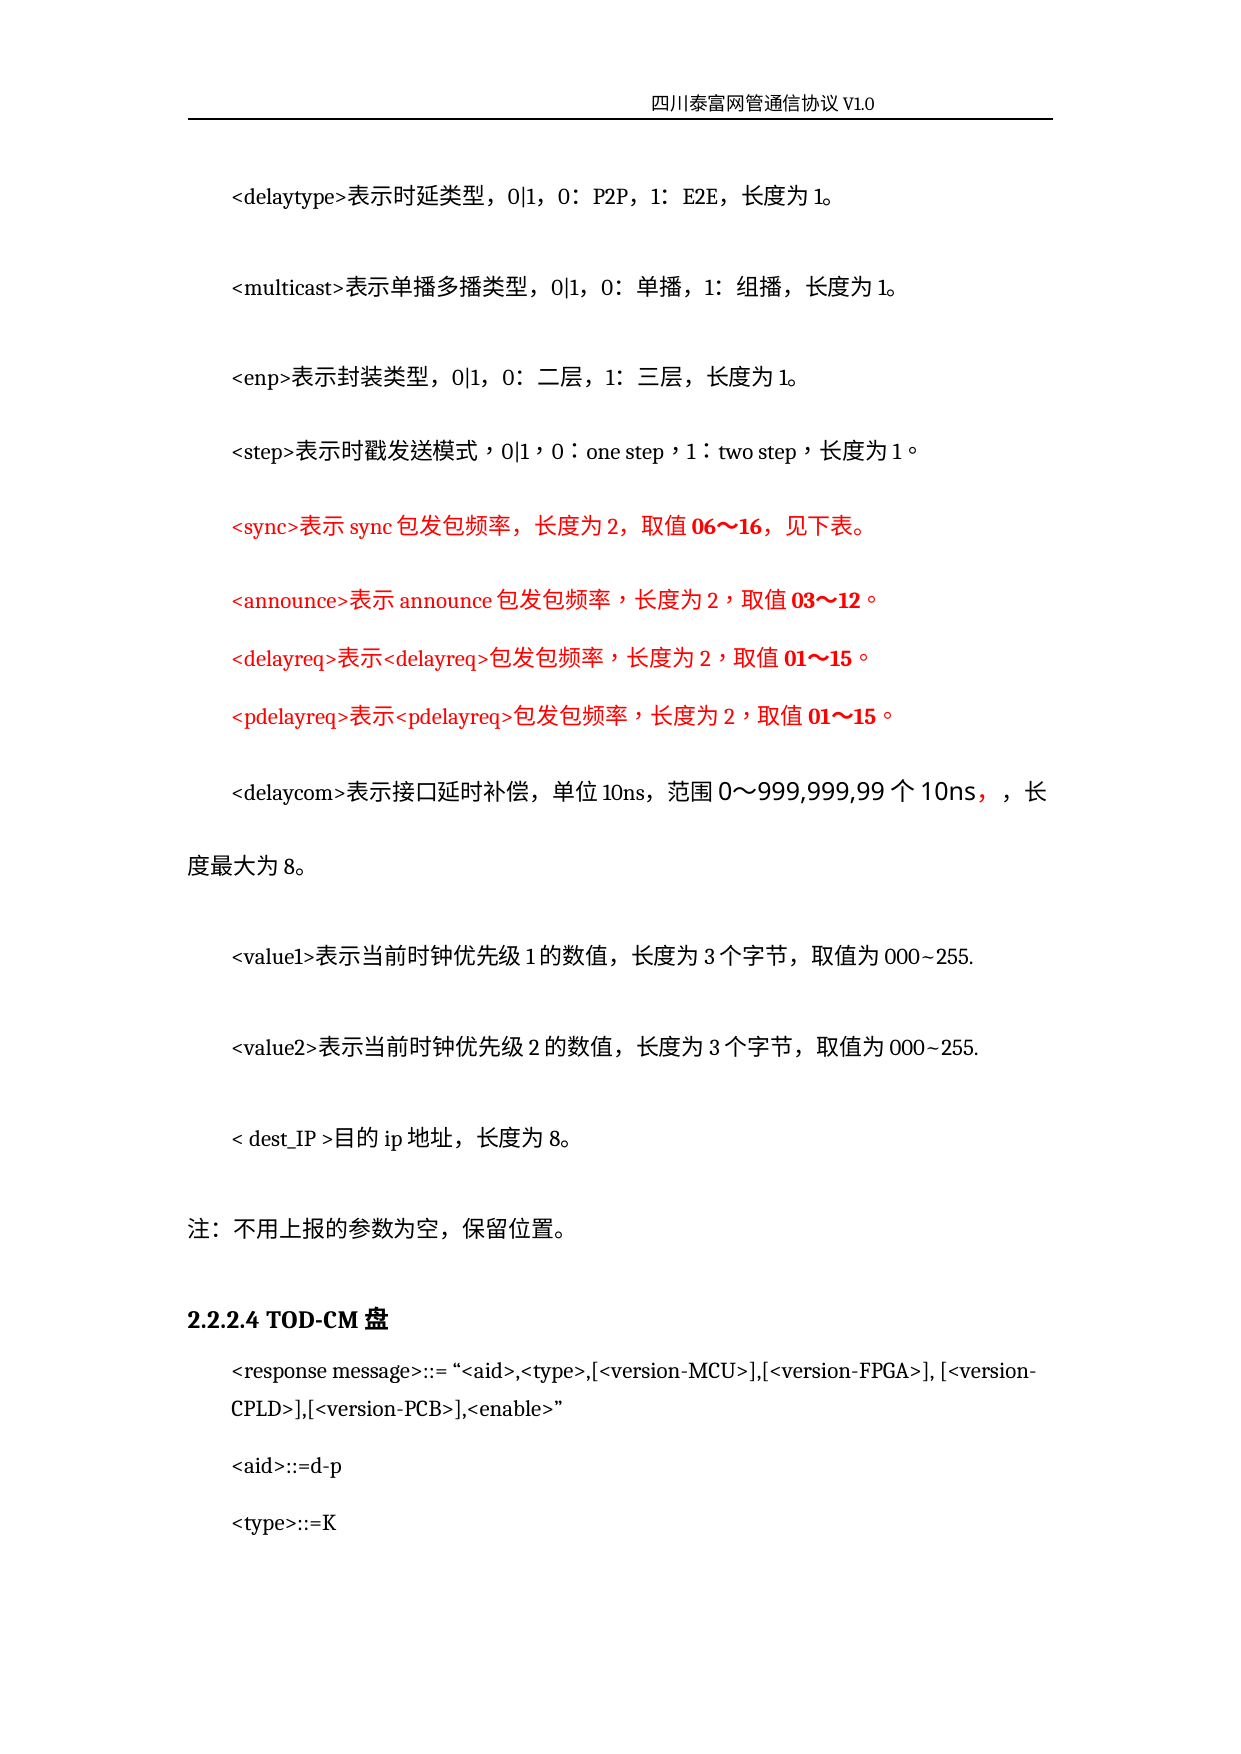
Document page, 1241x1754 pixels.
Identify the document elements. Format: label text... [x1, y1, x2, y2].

text <value2>表示当前时钟优先级2的数值，长度为3个字节，取值为000~255. [187, 1013, 1053, 1078]
text <sync>表示sync包发包频率，长度为2，取值06～16，见下表。 [187, 492, 1053, 557]
text 注：不用上报的参数为空，保留位置。 [187, 1194, 1053, 1259]
text <delaytype>表示时延类型，0|1，0：P2P，1：E2E，长度为1。 [187, 162, 1053, 227]
subtitle 2.2.2.4 TOD-CM盘 [187, 1285, 1053, 1350]
text <delaycom>表示接口延时补偿，单位10ns，范围0～999,999,99个10ns，，长度最大为8。 [187, 757, 1053, 897]
text <announce>表示announce包发包频率，长度为2，取值03～12。 [187, 583, 1053, 615]
text <delayreq>表示<delayreq>包发包频率，长度为2，取值01～15。 [187, 641, 1053, 673]
text <pdelayreq>表示<pdelayreq>包发包频率，长度为2，取值01～15。 [187, 699, 1053, 731]
text < dest_IP >目的ip地址，长度为8。 [187, 1104, 1053, 1169]
text <enp>表示封装类型，0|1，0：二层，1：三层，长度为1。 [187, 343, 1053, 408]
text <multicast>表示单播多播类型，0|1，0：单播，1：组播，长度为1。 [187, 253, 1053, 318]
text <type>::=K [231, 1507, 1053, 1539]
text <value1>表示当前时钟优先级1的数值，长度为3个字节，取值为000~255. [187, 922, 1053, 987]
text <aid>::=d-p [231, 1449, 1053, 1482]
text <step>表示时戳发送模式，0|1，0：one step，1：two step，长度为1。 [187, 434, 1053, 467]
text <response message>::= “<aid>,<type>,[<version-MCU>],[<version-FPGA>], [<version-CPLD>],[<version-PCB>],<enable>” [231, 1355, 1053, 1425]
